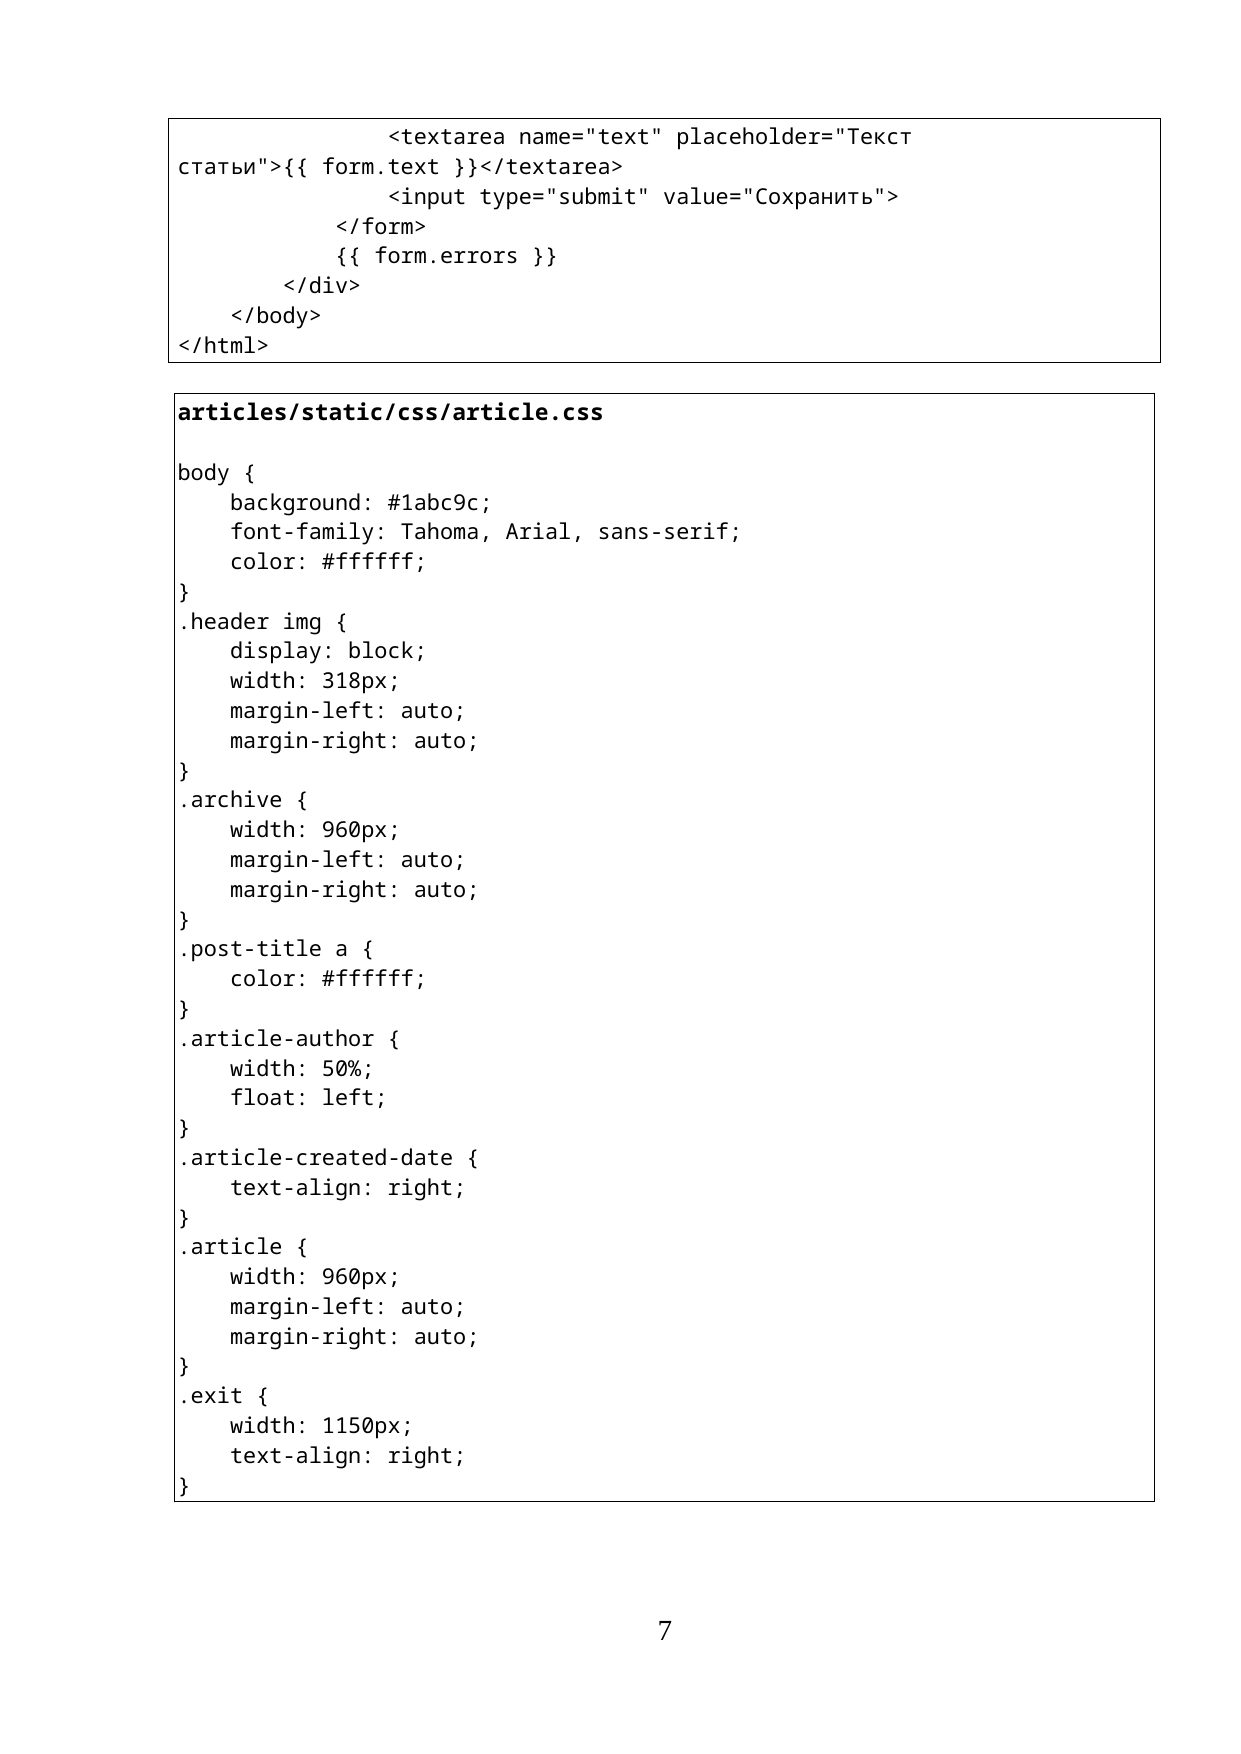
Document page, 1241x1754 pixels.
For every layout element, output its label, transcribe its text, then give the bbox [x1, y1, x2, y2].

text articles/static/css/article.css [175, 394, 1154, 427]
text margin-left: auto; [177, 1291, 1152, 1321]
text {{ form.errors }} [177, 240, 1152, 270]
text width: 960px; [177, 814, 1152, 844]
text .header img { [177, 606, 1152, 635]
text margin-right: auto; [177, 1321, 1152, 1350]
text </form> [177, 211, 1152, 240]
text </body> [177, 300, 1152, 327]
text display: block; [177, 635, 1152, 665]
text } [177, 993, 1152, 1023]
text } [177, 576, 1152, 606]
text .article { [177, 1231, 1152, 1261]
text } [177, 1350, 1152, 1380]
text } [177, 754, 1152, 784]
text width: 960px; [177, 1261, 1152, 1291]
text .post-title a { [177, 933, 1152, 963]
text .archive { [177, 784, 1152, 814]
text <textarea name="text" placeholder="Текст статьи">{{ form.text }}</textarea> [169, 119, 1160, 181]
text color: #ffffff; [177, 546, 1152, 576]
text margin-right: auto; [177, 874, 1152, 903]
text </html> [169, 327, 1160, 362]
text color: #ffffff; [177, 963, 1152, 993]
text <input type="submit" value="Сохранить"> [177, 181, 1152, 211]
text } [177, 1201, 1152, 1231]
text margin-left: auto; [177, 695, 1152, 725]
text width: 50%; [177, 1052, 1152, 1082]
text text-align: right; [177, 1172, 1152, 1201]
text } [175, 1466, 1154, 1501]
text </div> [177, 270, 1152, 300]
text float: left; [177, 1082, 1152, 1112]
text text-align: right; [177, 1440, 1152, 1466]
text margin-left: auto; [177, 844, 1152, 874]
text width: 1150px; [177, 1410, 1152, 1440]
text font-family: Tahoma, Arial, sans-serif; [177, 516, 1152, 546]
text margin-right: auto; [177, 725, 1152, 754]
text .exit { [177, 1380, 1152, 1410]
text .article-author { [177, 1023, 1152, 1052]
text width: 318px; [177, 665, 1152, 695]
text } [177, 903, 1152, 933]
text body { [177, 457, 1152, 486]
text .article-created-date { [177, 1142, 1152, 1172]
text background: #1abc9c; [177, 486, 1152, 516]
text } [177, 1112, 1152, 1142]
